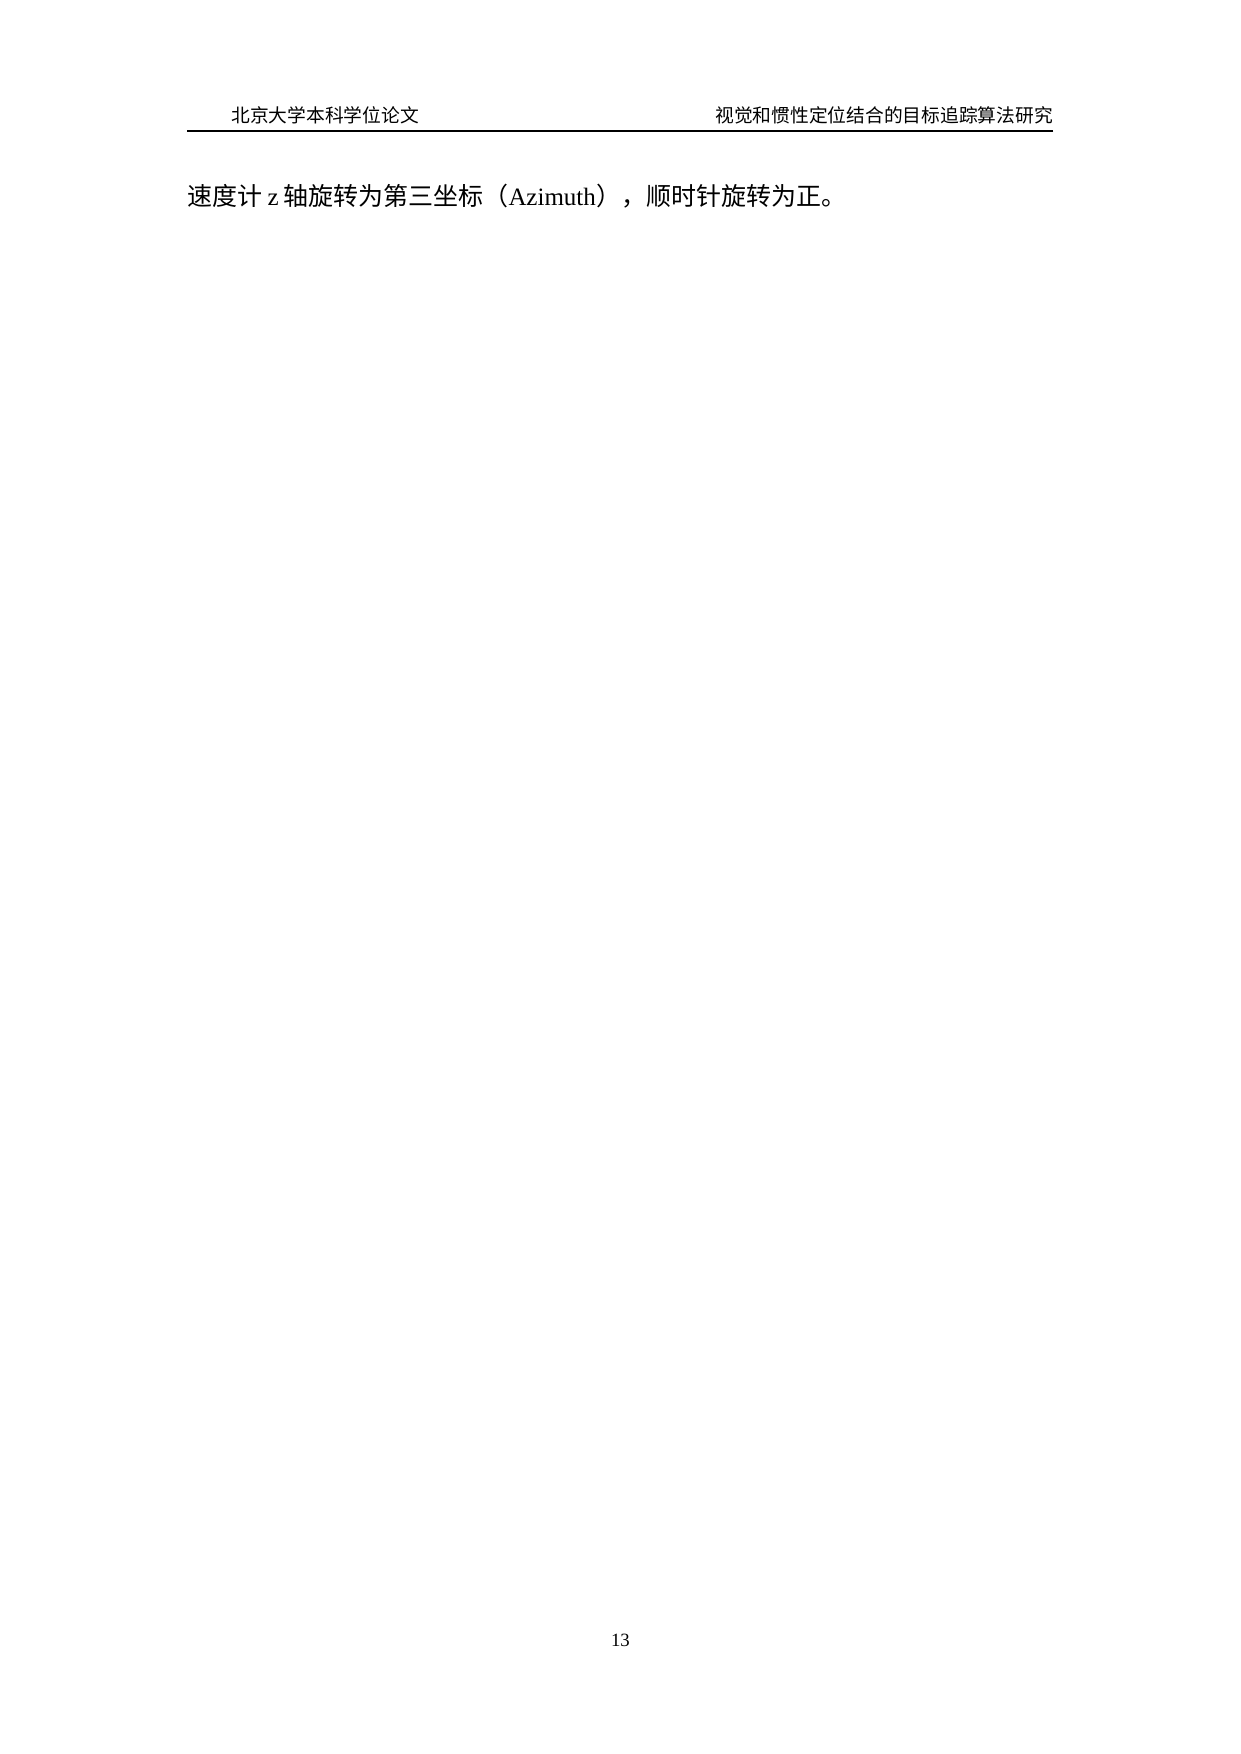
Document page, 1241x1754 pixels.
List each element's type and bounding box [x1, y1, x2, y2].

text [187, 162, 1053, 227]
